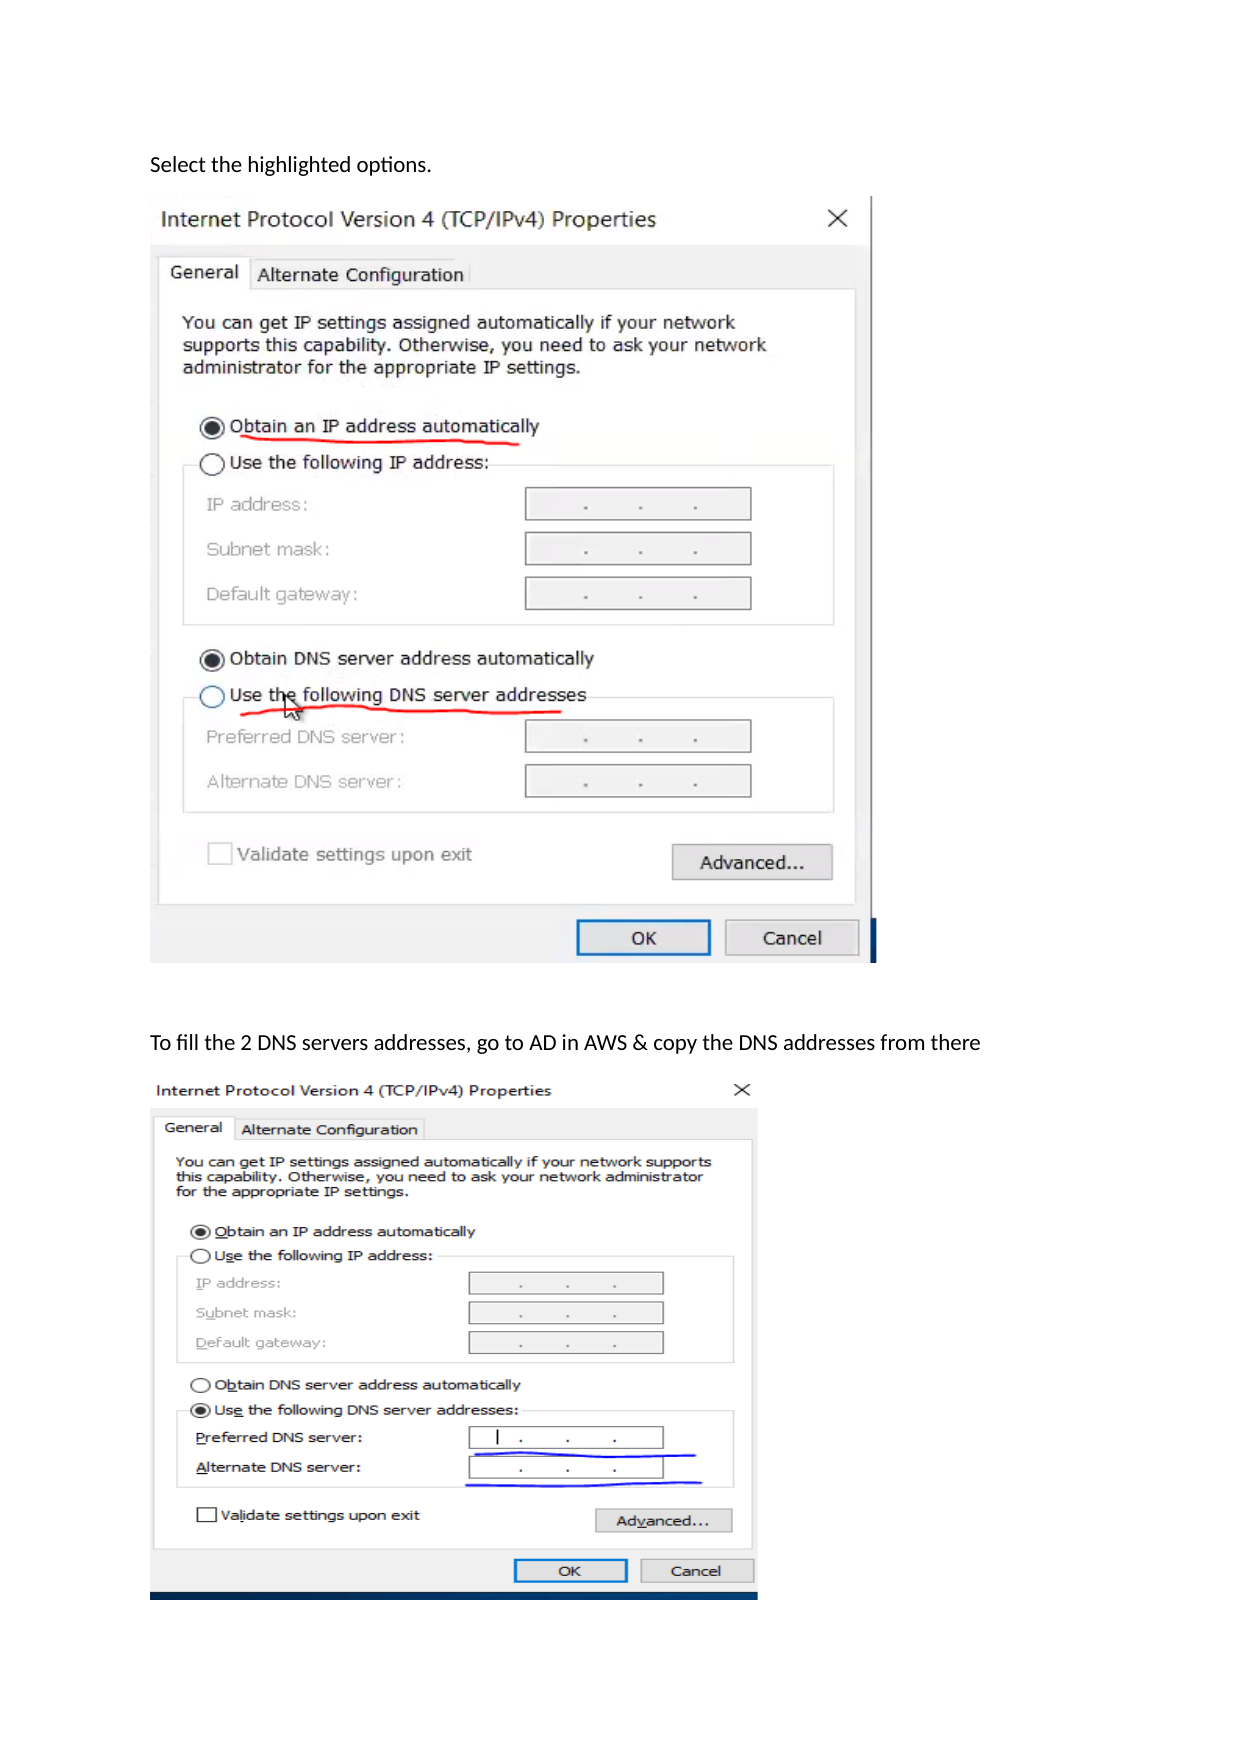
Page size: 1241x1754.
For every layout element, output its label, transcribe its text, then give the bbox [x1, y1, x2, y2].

picture [150, 196, 877, 963]
picture [150, 1075, 758, 1600]
text Select the highlighted options. [150, 150, 1090, 178]
text To fill the 2 DNS servers addresses, go to AD in AWS & copy the DNS addresses from there [150, 1028, 1090, 1056]
